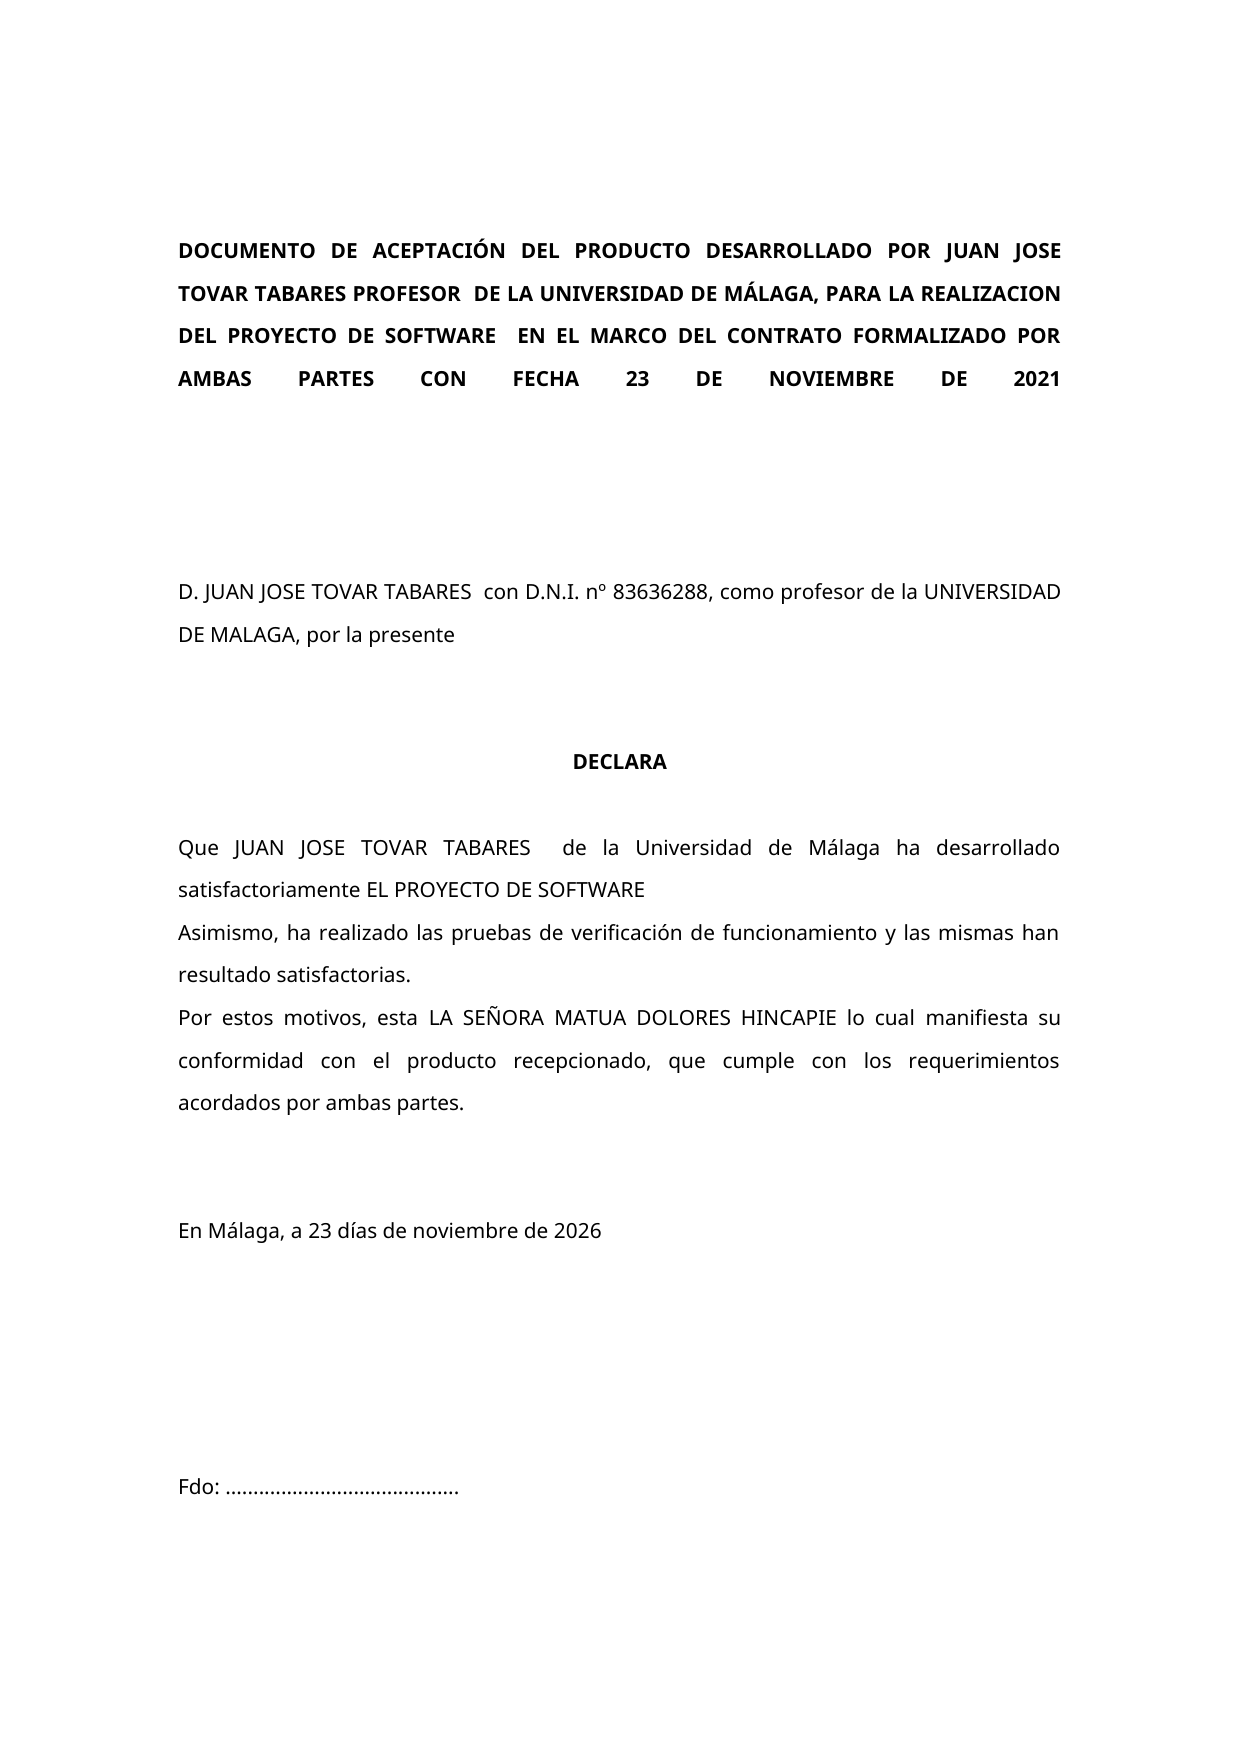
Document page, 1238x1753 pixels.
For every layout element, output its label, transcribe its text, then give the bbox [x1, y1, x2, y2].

text DECLARA [178, 747, 1061, 776]
text D. JUAN JOSE TOVAR TABARES con D.N.I. nº 83636288, como profesor de la UNIVERSIDAD DE MALAGA, por la presente [178, 577, 1061, 648]
text En Málaga, a 23 días de noviembre de 2026 [178, 1216, 1061, 1244]
text Asimismo, ha realizado las pruebas de verificación de funcionamiento y las mismas han resultado satisfactorias. [178, 918, 1061, 989]
text Que JUAN JOSE TOVAR TABARES de la Universidad de Málaga ha desarrollado satisfactoriamente EL PROYECTO DE SOFTWARE [178, 833, 1061, 904]
text Por estos motivos, esta LA SEÑORA MATUA DOLORES HINCAPIE lo cual manifiesta su conformidad con el producto recepcionado, que cumple con los requerimientos acordados por ambas partes. [178, 1003, 1061, 1117]
text Fdo: .......................................... [178, 1472, 1061, 1500]
text DOCUMENTO DE ACEPTACIÓN DEL PRODUCTO DESARROLLADO POR JUAN JOSE TOVAR TABARES PROFESOR DE LA UNIVERSIDAD DE MÁLAGA, PARA LA REALIZACION DEL PROYECTO DE SOFTWARE EN EL MARCO DEL CONTRATO FORMALIZADO POR AMBAS PARTES CON FECHA 23 DE NOVIEMBRE DE 2021 [178, 236, 1061, 435]
